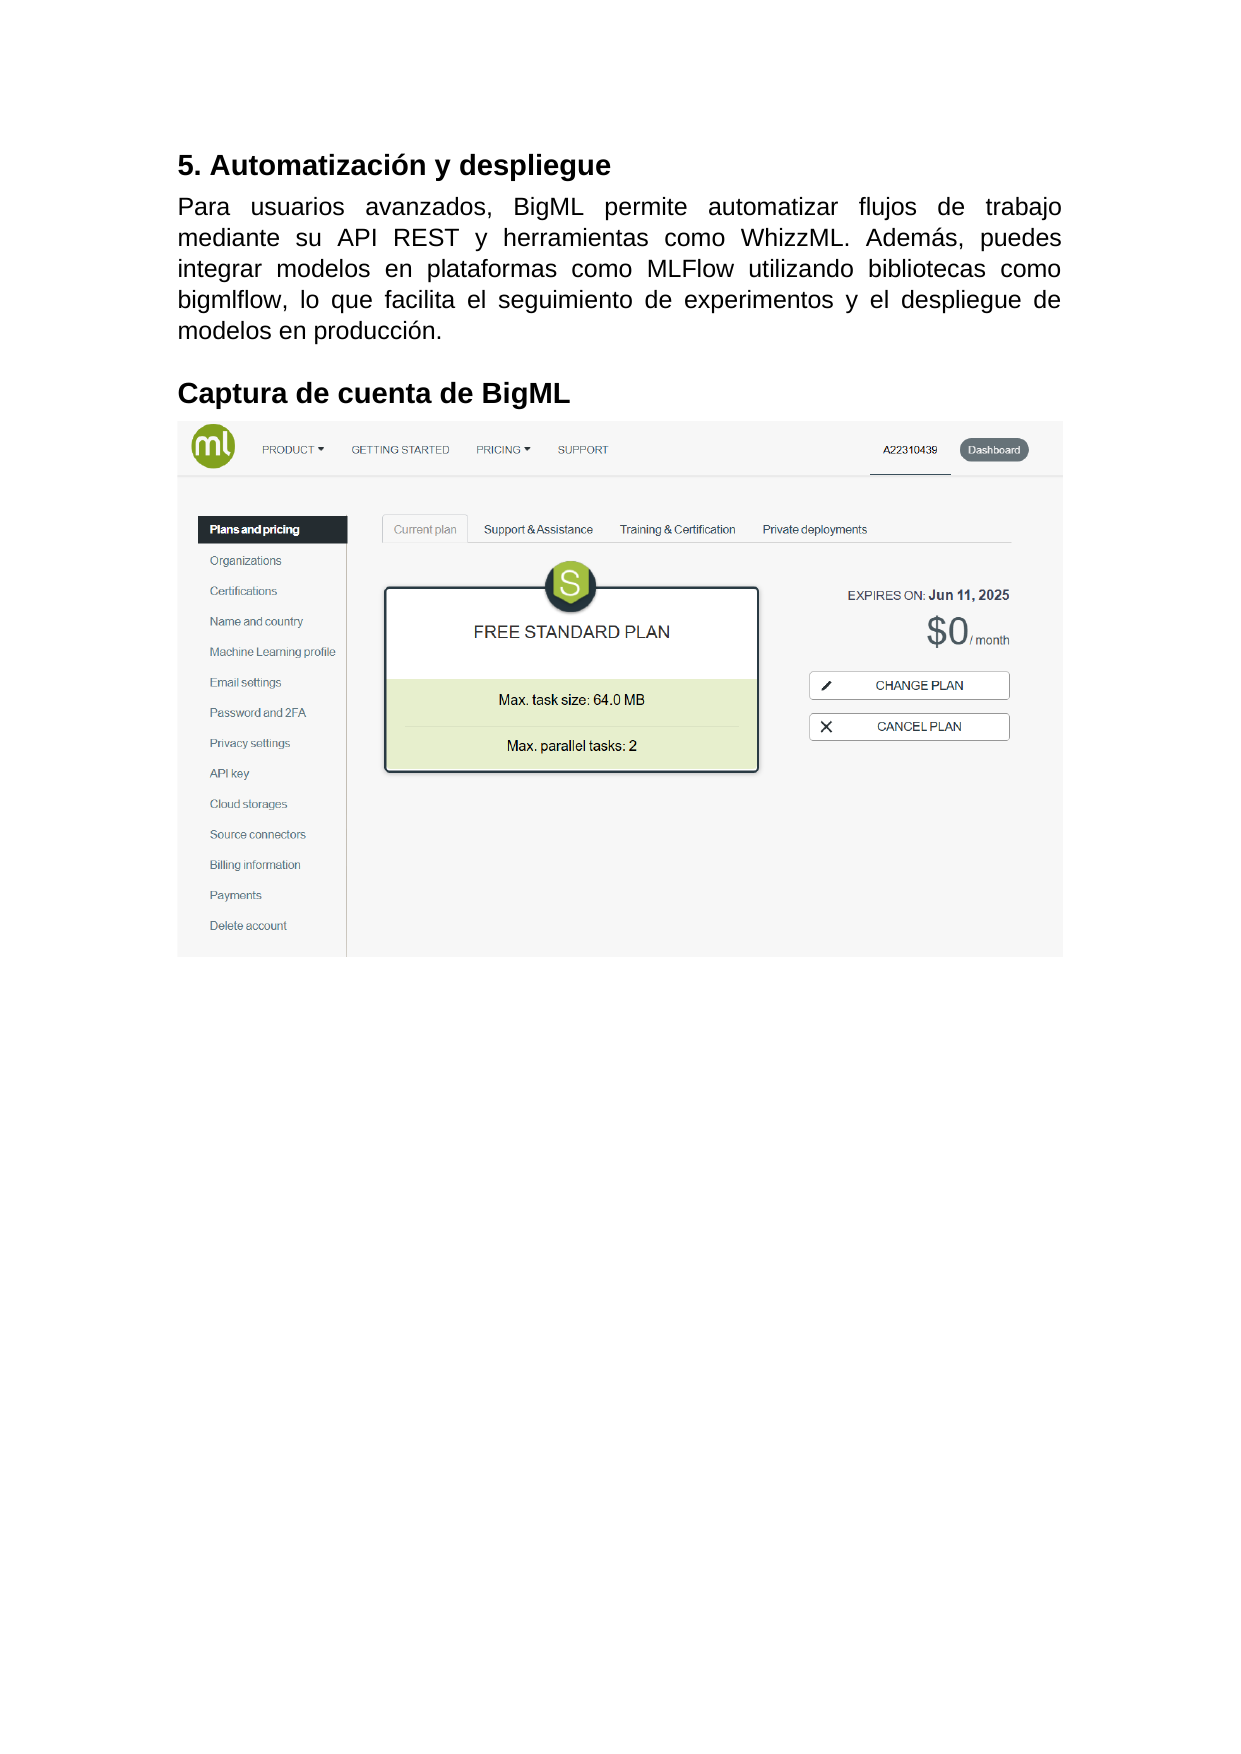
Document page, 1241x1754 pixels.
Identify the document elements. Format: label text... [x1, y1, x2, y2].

picture [177, 421, 1063, 957]
text Para usuarios avanzados, BigML permite automatizar flujos de trabajo mediante su API REST y herramientas como WhizzML. Además, puedes integrar modelos en plataformas como MLFlow utilizando bibliotecas como bigmlflow, lo que facilita el seguimiento de experimentos y el despliegue de modelos en producción. [177, 192, 1063, 345]
subtitle Captura de cuenta de BigML [177, 376, 1063, 410]
subtitle 5. Automatización y despliegue [177, 148, 1063, 181]
